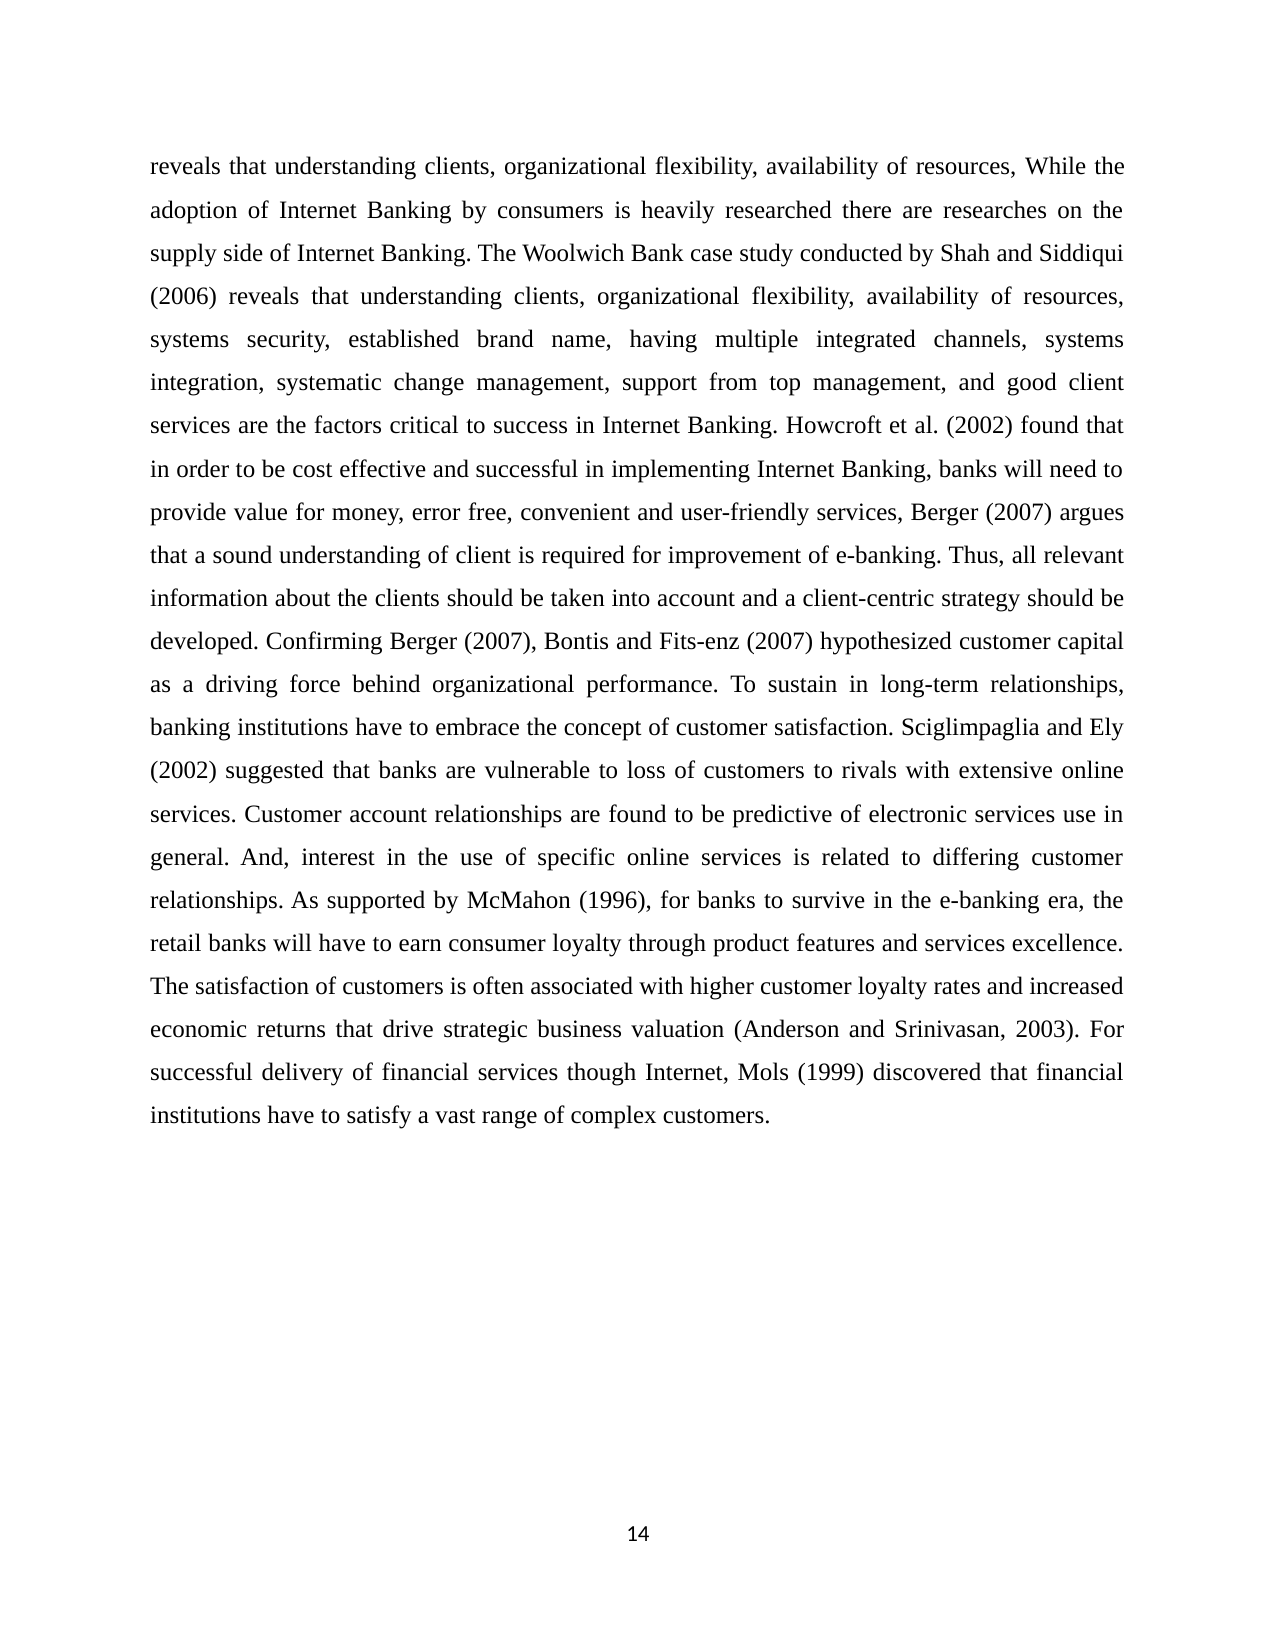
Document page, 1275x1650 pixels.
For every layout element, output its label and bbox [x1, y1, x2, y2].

text [150, 150, 1125, 1129]
